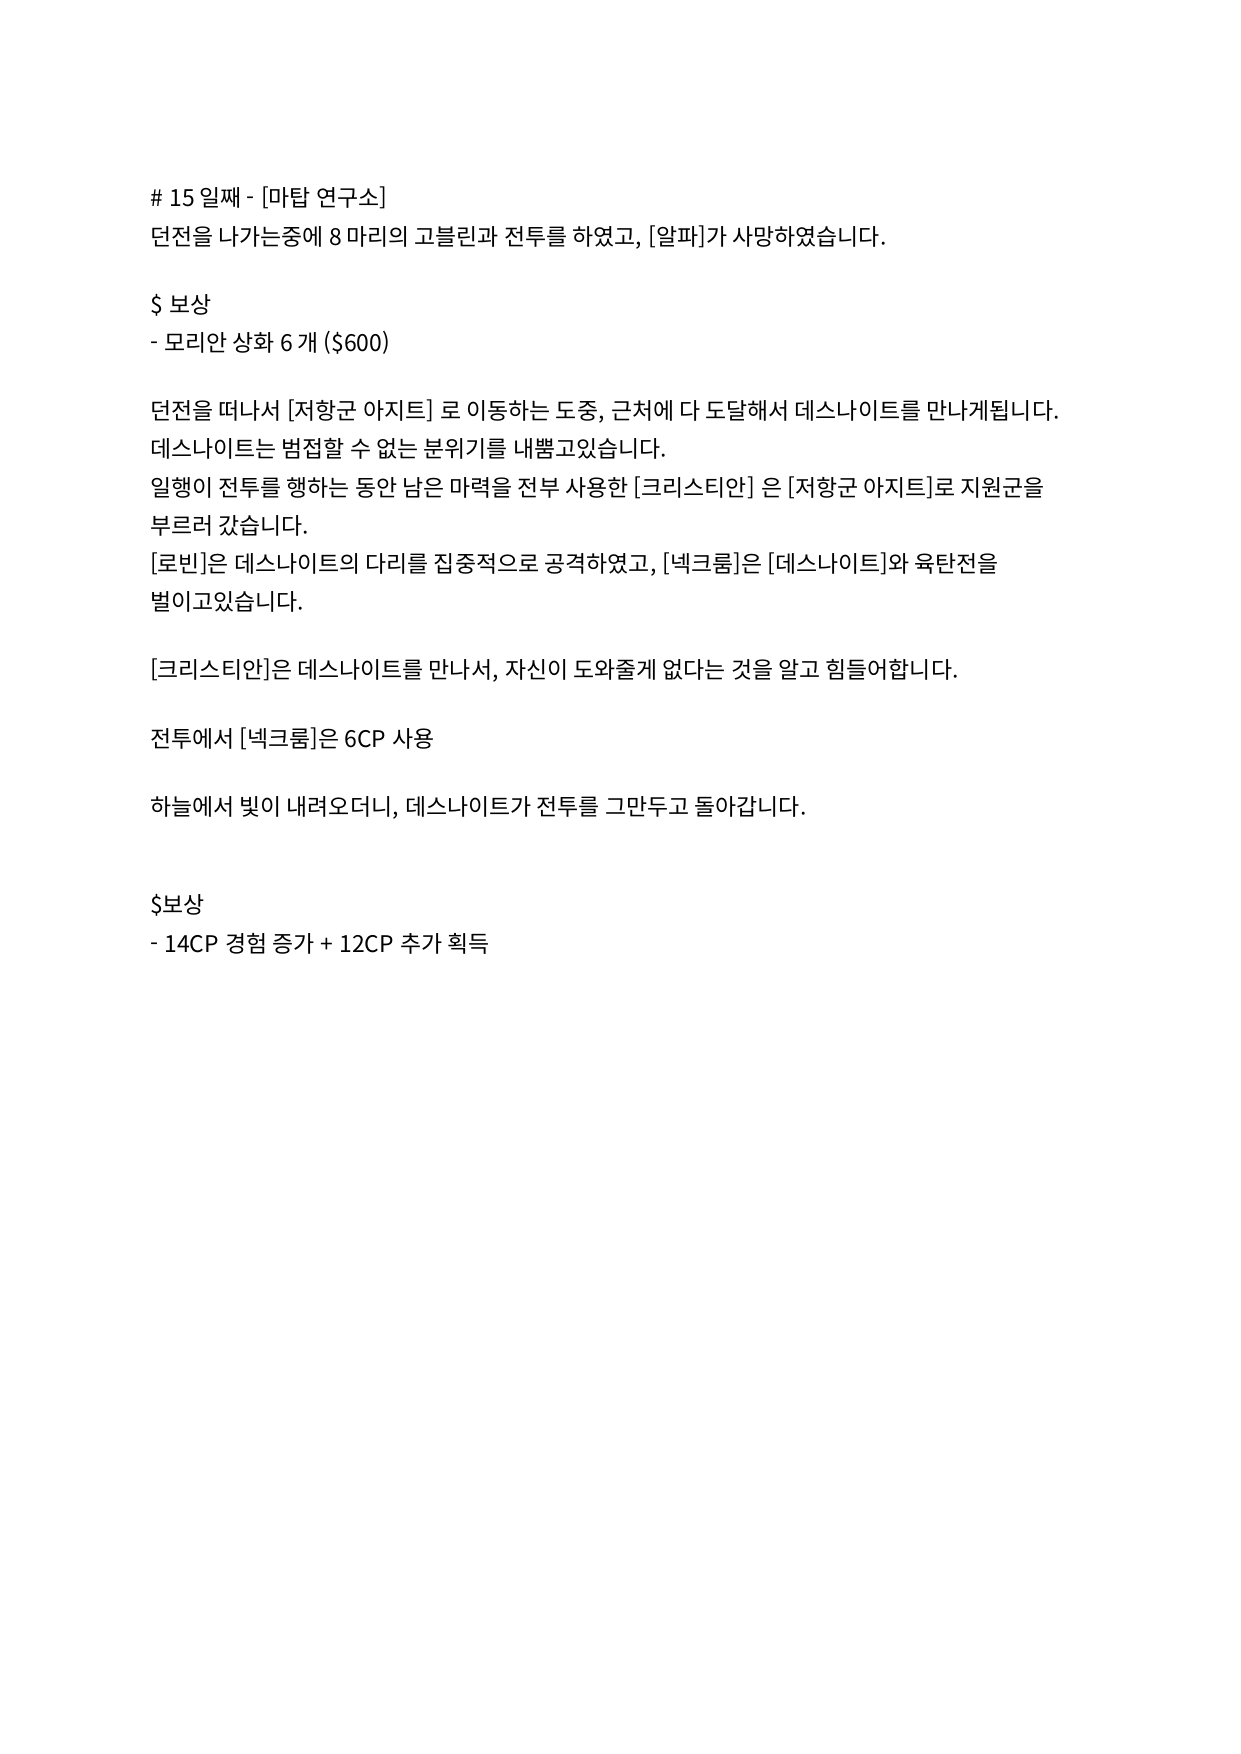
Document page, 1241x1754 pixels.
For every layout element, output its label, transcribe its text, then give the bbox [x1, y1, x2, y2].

text # 15일째 - [마탑 연구소] [150, 180, 1090, 213]
text - 모리안 상화 6개 ($600) [150, 325, 1090, 358]
text $보상 [150, 887, 1090, 921]
text 던전을 떠나서 [저항군 아지트] 로 이동하는 도중, 근처에 다 도달해서 데스나이트를 만나게됩니다. [150, 393, 1090, 426]
text 일행이 전투를 행하는 동안 남은 마력을 전부 사용한 [크리스티안] 은 [저항군 아지트]로 지원군을 부르러 갔습니다. [150, 469, 1090, 541]
text 하늘에서 빛이 내려오더니, 데스나이트가 전투를 그만두고 돌아갑니다. [150, 789, 1090, 822]
text [크리스티안]은 데스나이트를 만나서, 자신이 도와줄게 없다는 것을 알고 힘들어합니다. [150, 652, 1090, 685]
text $ 보상 [150, 287, 1090, 320]
text - 14CP 경험 증가 + 12CP 추가 획득 [150, 925, 1090, 959]
text 데스나이트는 범접할 수 없는 분위기를 내뿜고있습니다. [150, 431, 1090, 464]
text [로빈]은 데스나이트의 다리를 집중적으로 공격하였고, [넥크룸]은 [데스나이트]와 육탄전을 벌이고있습니다. [150, 546, 1090, 617]
text 전투에서 [넥크룸]은 6CP 사용 [150, 720, 1090, 754]
text 던전을 나가는중에 8마리의 고블린과 전투를 하였고, [알파]가 사망하였습니다. [150, 218, 1090, 252]
